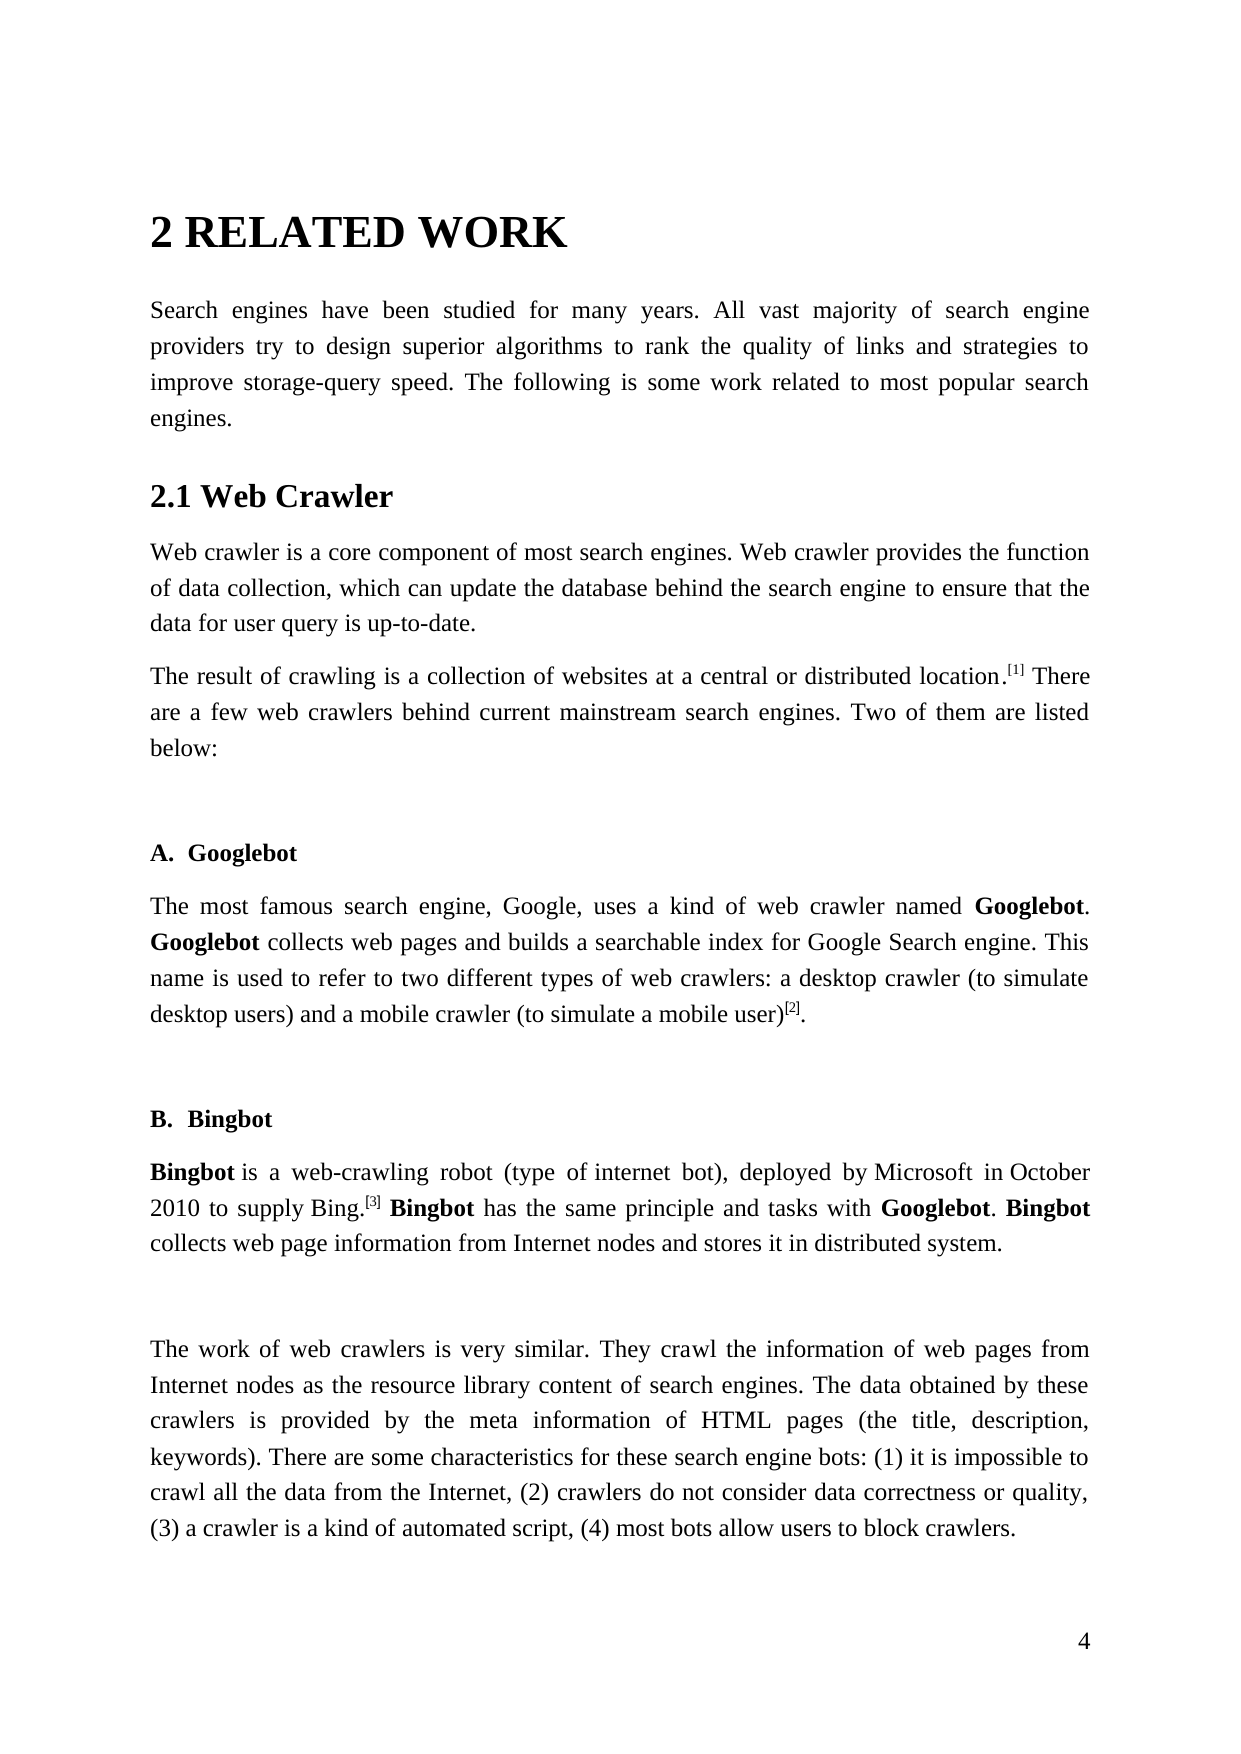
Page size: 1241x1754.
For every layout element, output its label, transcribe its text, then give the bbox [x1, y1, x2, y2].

text Search engines have been studied for many years. All vast majority of search engine providers try to design superior algorithms to rank the quality of links and strategies to improve storage-query speed. The following is some work related to most popular search engines. [150, 295, 1090, 432]
text The most famous search engine, Google, uses a kind of web crawler named Googlebot. Googlebot collects web pages and builds a searchable index for Google Search engine. This name is used to refer to two different types of web crawlers: a desktop crawler (to simulate desktop users) and a mobile crawler (to simulate a mobile user)[]. [150, 891, 1090, 1027]
subtitle 2.1 Web Crawler [150, 476, 1090, 514]
text Web crawler is a core component of most search engines. Web crawler provides the function of data collection, which can update the database behind the search engine to ensure that the data for user query is up-to-date. [150, 537, 1090, 637]
list Googlebot [150, 838, 1090, 867]
list Bingbot [150, 1104, 1090, 1133]
text The work of web crawlers is very similar. They crawl the information of web pages from Internet nodes as the resource library content of search engines. The data obtained by these crawlers is provided by the meta information of HTML pages (the title, description, keywords). There are some characteristics for these search engine bots: (1) it is impossible to crawl all the data from the Internet, (2) crawlers do not consider data correctness or quality, (3) a crawler is a kind of automated script, (4) most bots allow users to block crawlers. [150, 1334, 1090, 1542]
subtitle 2 RELATED WORK [150, 204, 1090, 257]
text The result of crawling is a collection of websites at a central or distributed location.[] There are a few web crawlers behind current mainstream search engines. Two of them are listed below: [150, 661, 1090, 762]
text Bingbot is a web-crawling robot (type of internet bot), deployed by Microsoft in October 2010 to supply Bing.[] Bingbot has the same principle and tasks with Googlebot. Bingbot collects web page information from Internet nodes and stores it in distributed system. [150, 1157, 1090, 1257]
